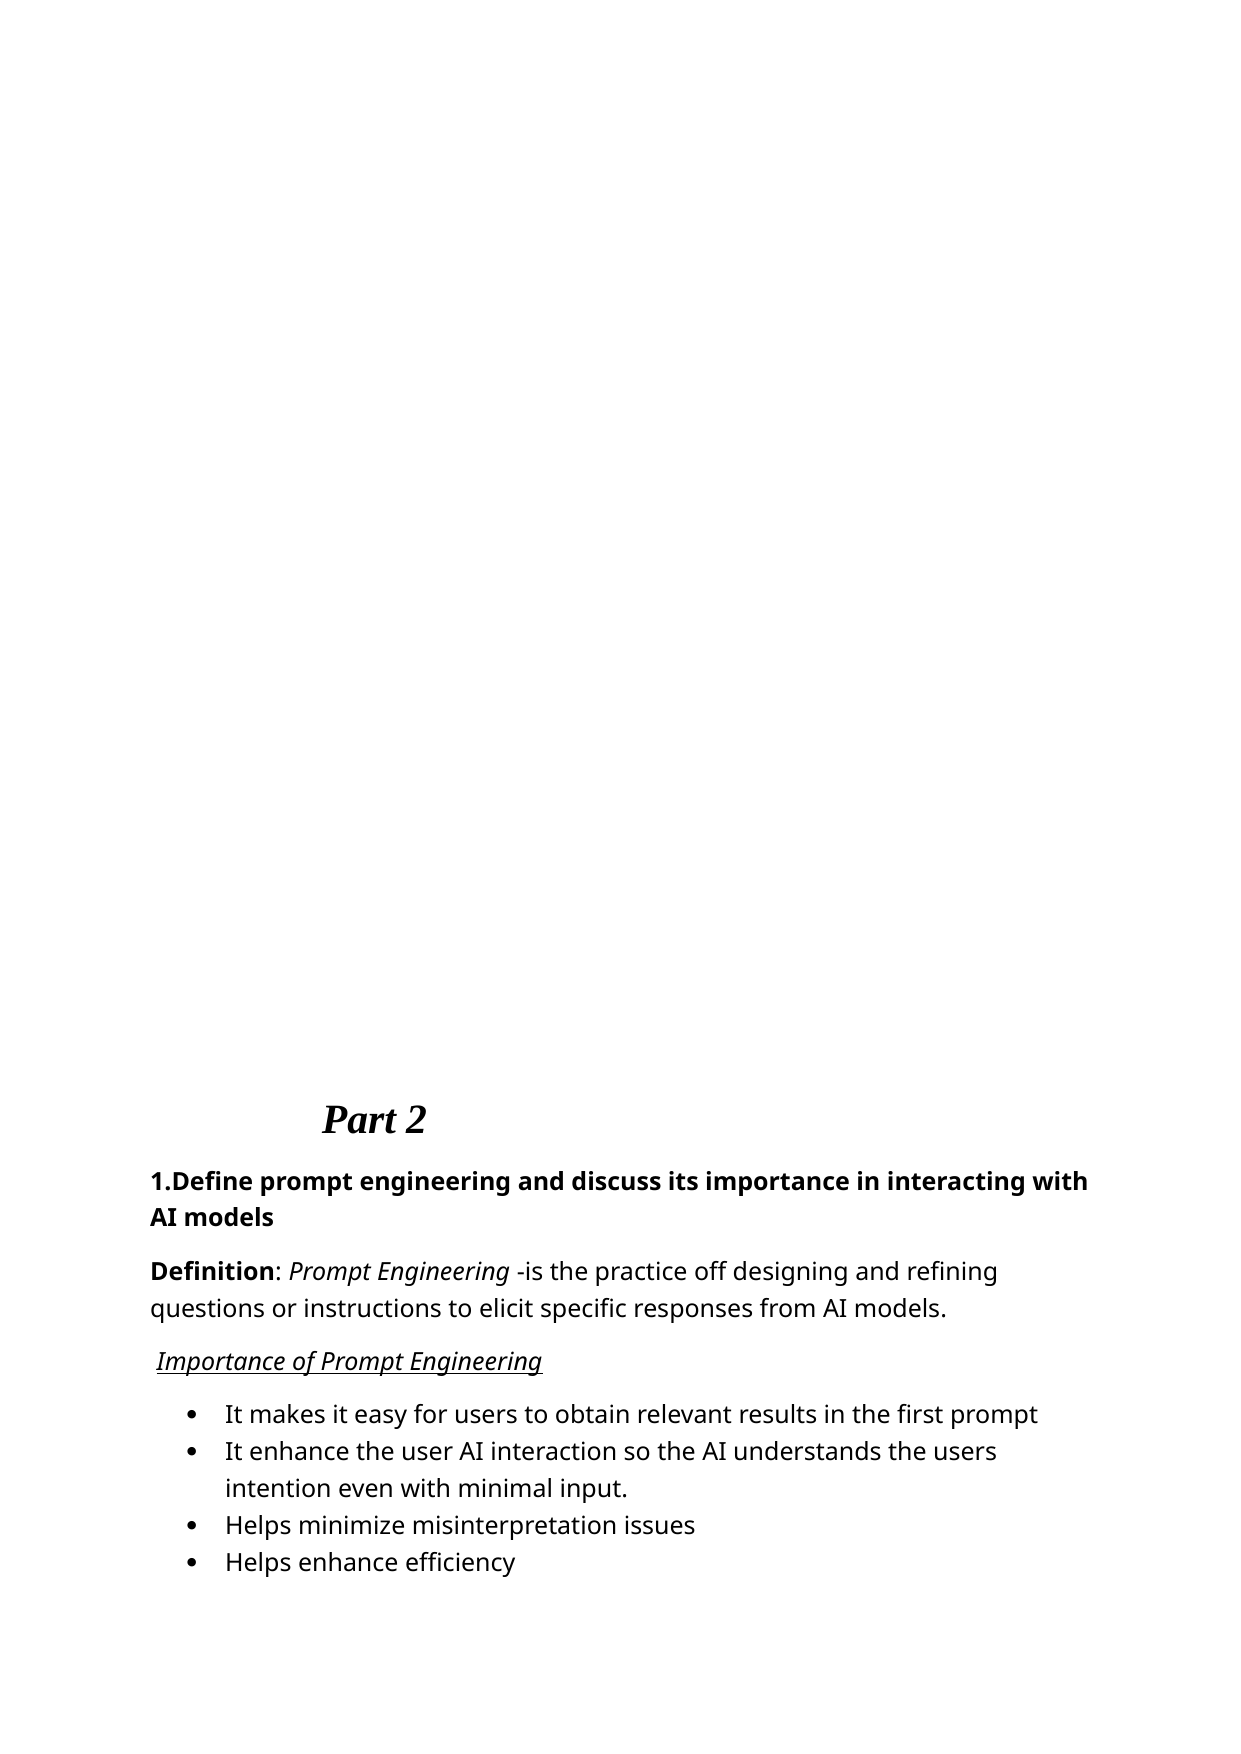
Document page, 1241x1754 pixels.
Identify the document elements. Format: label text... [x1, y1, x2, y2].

list It enhance the user AI interaction so the AI understands the users intention even with minimal input. [187, 1434, 1090, 1505]
text Importance of Prompt Engineering [150, 1344, 1090, 1378]
list Helps minimize misinterpretation issues [187, 1507, 1090, 1542]
list Helps enhance efficiency [187, 1544, 1090, 1578]
list Part 2 [322, 1095, 1090, 1143]
list It makes it easy for users to obtain relevant results in the first prompt [187, 1397, 1090, 1431]
text Definition: Prompt Engineering -is the practice off designing and refining questions or instructions to elicit specific responses from AI models. [150, 1253, 1090, 1324]
text 1.Define prompt engineering and discuss its importance in interacting with AI models [150, 1163, 1090, 1234]
